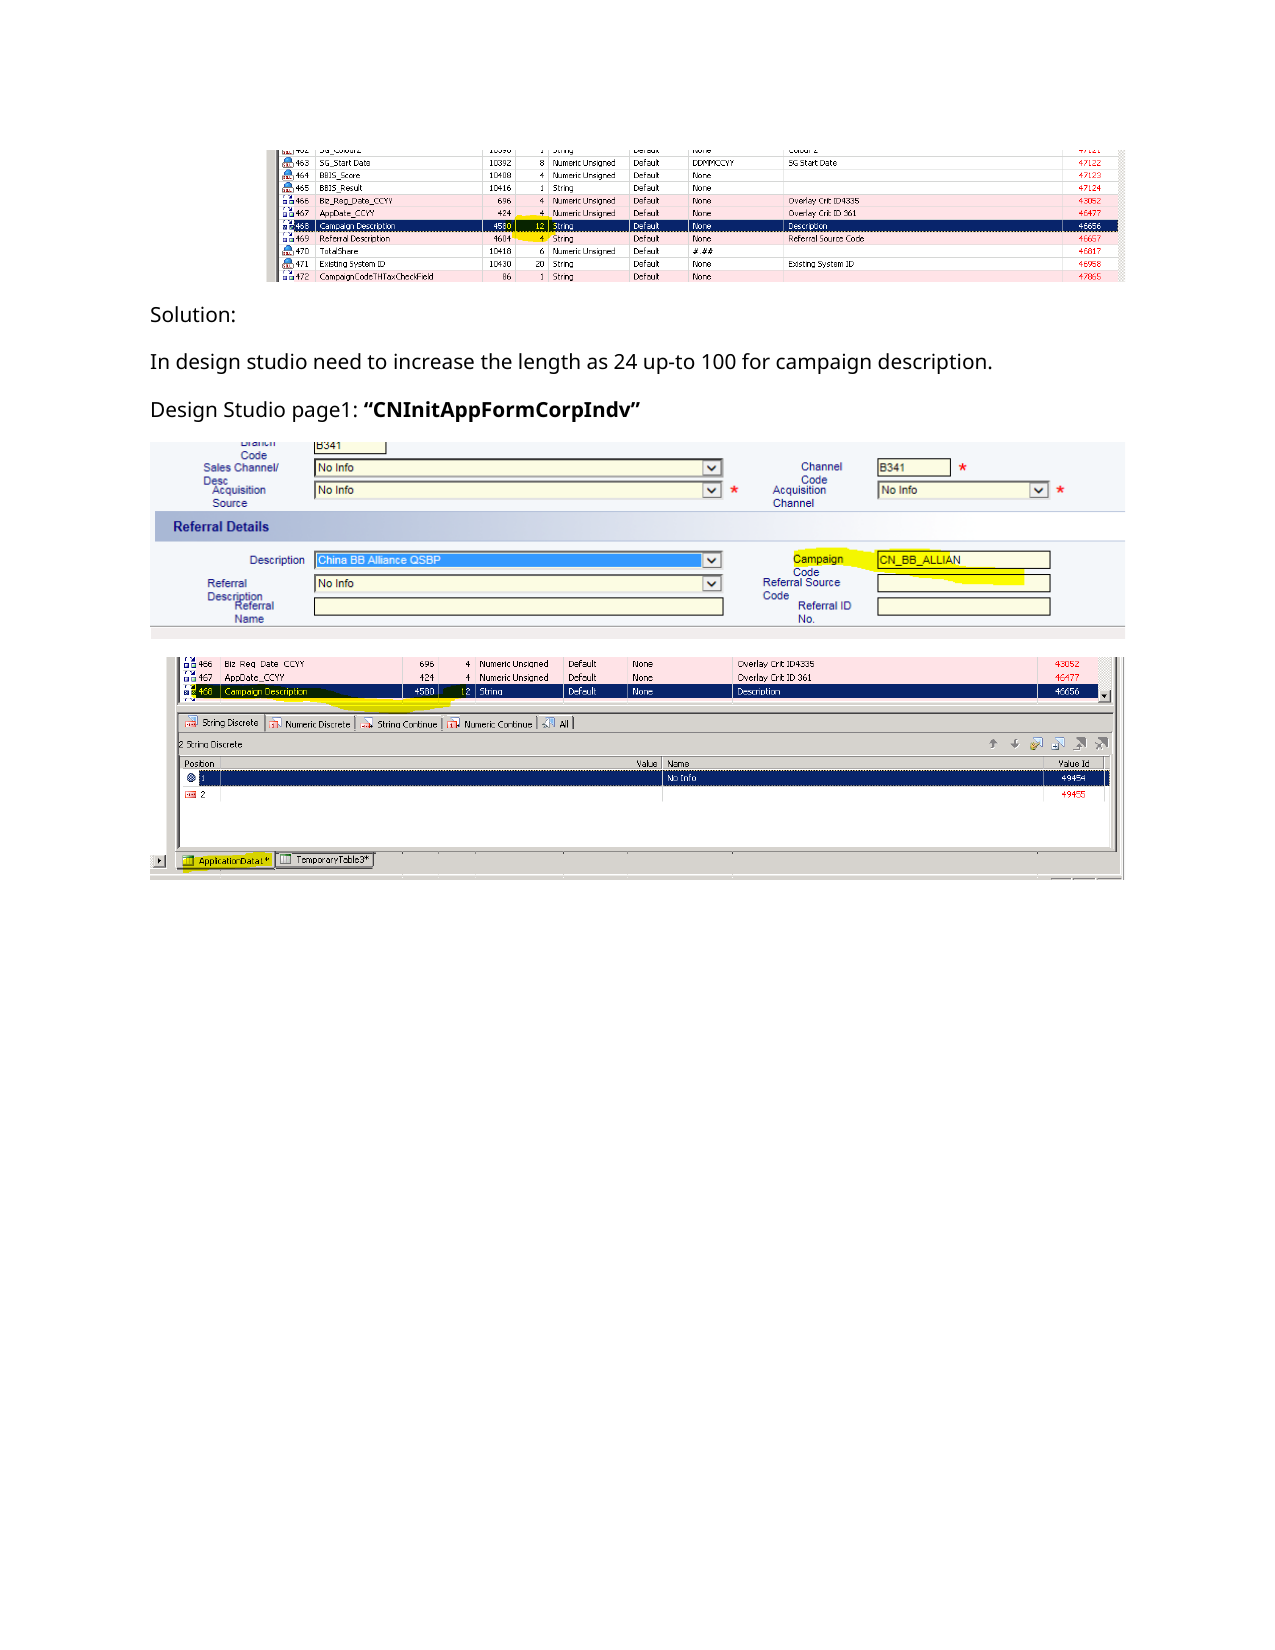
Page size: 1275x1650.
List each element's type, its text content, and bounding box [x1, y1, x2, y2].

picture [150, 150, 1125, 282]
picture [150, 657, 1125, 880]
text In design studio need to increase the length as 24 up-to 100 for campaign description. [150, 347, 1125, 376]
text Design Studio page1: “CNInitAppFormCorpIndv” [150, 395, 1125, 423]
text Solution: [150, 300, 1125, 328]
picture [150, 442, 1125, 639]
